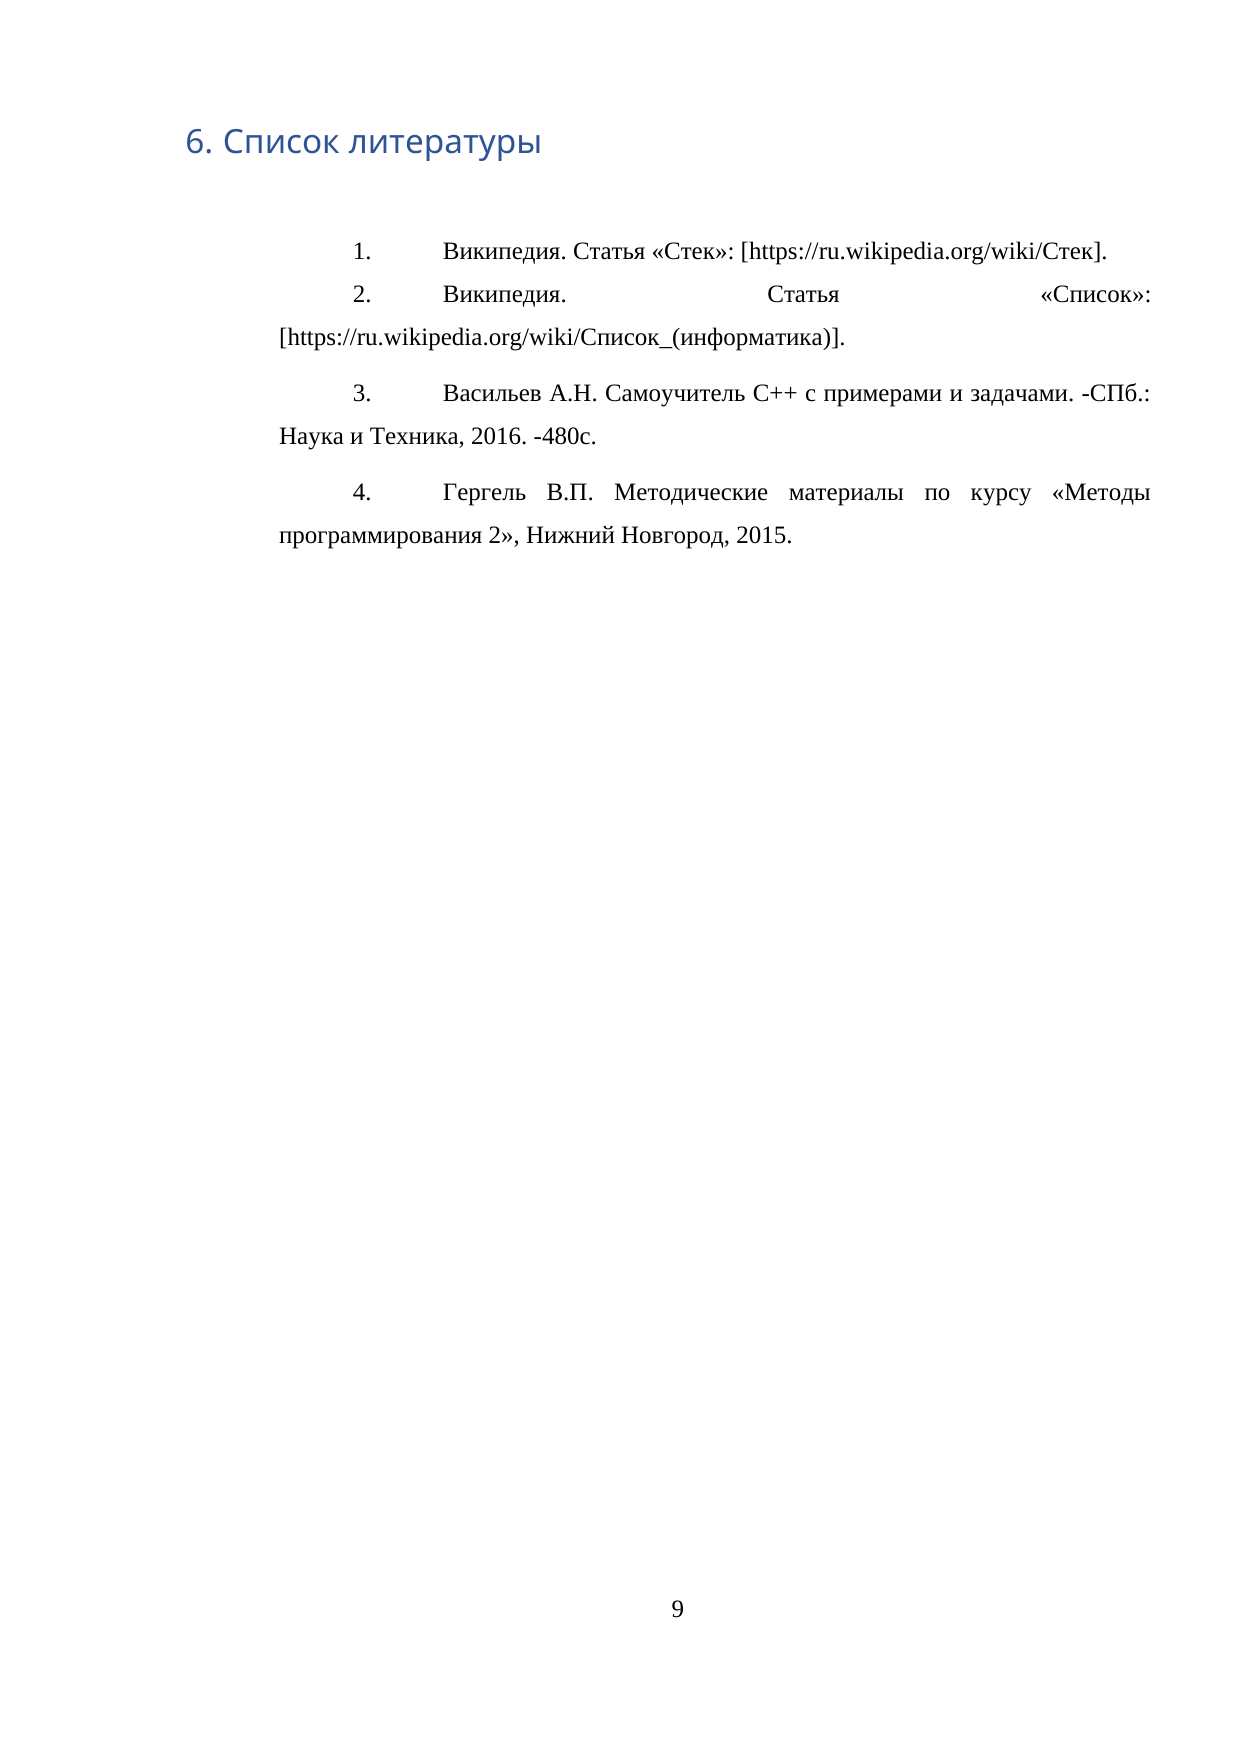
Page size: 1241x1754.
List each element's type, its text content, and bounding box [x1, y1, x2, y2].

list Васильев А.Н. Самоучитель С++ с примерами и задачами. -СПб.: Наука и Техника, 2016. -480с. [279, 378, 1152, 450]
list Википедия. Статья «Стек»: [https://ru.wikipedia.org/wiki/Стек]. [279, 236, 1152, 265]
list Википедия. Статья «Список»: [https://ru.wikipedia.org/wiki/Список_(информатика)]. [279, 279, 1152, 351]
list Гергель В.П. Методические материалы по курсу «Методы программирования 2», Нижний Новгород, 2015. [279, 477, 1152, 549]
subtitle Список литературы [185, 118, 1152, 163]
